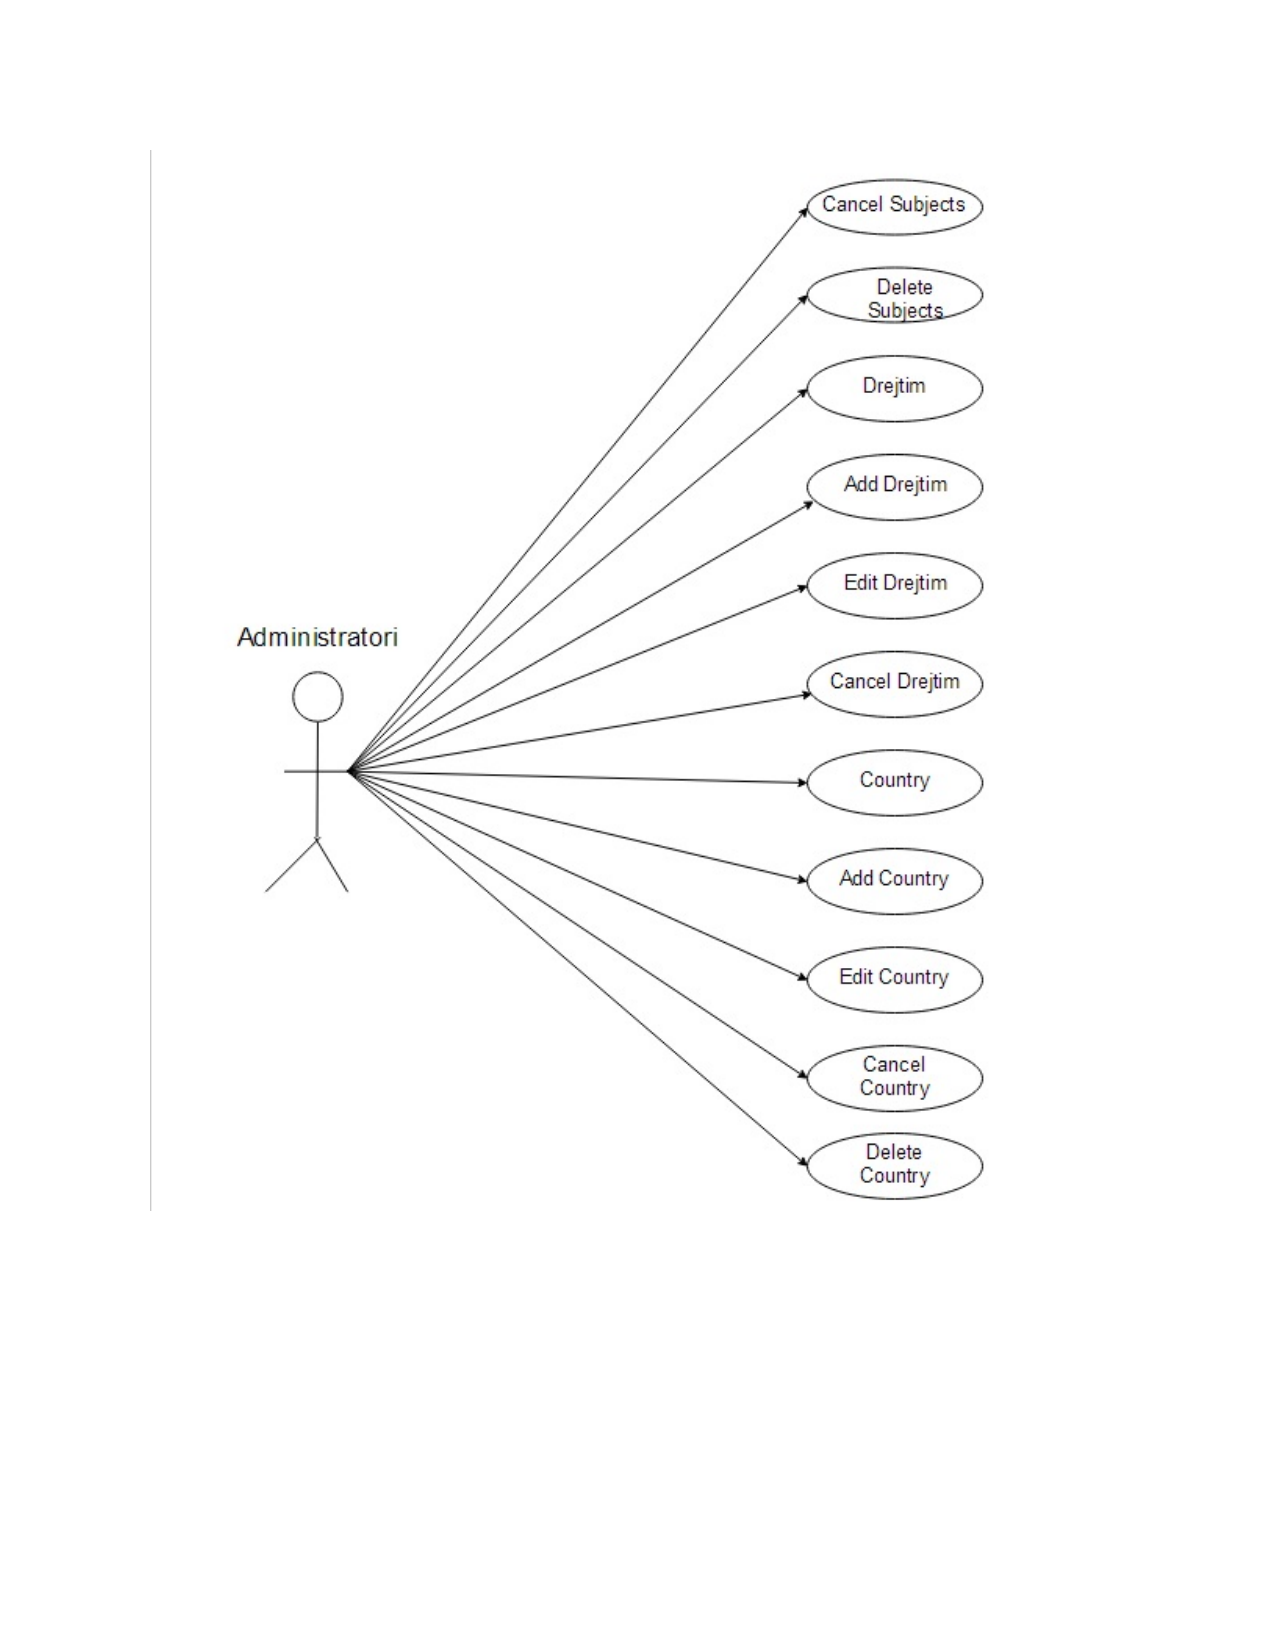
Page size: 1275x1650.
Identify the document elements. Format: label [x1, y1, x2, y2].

picture [150, 150, 1079, 1211]
